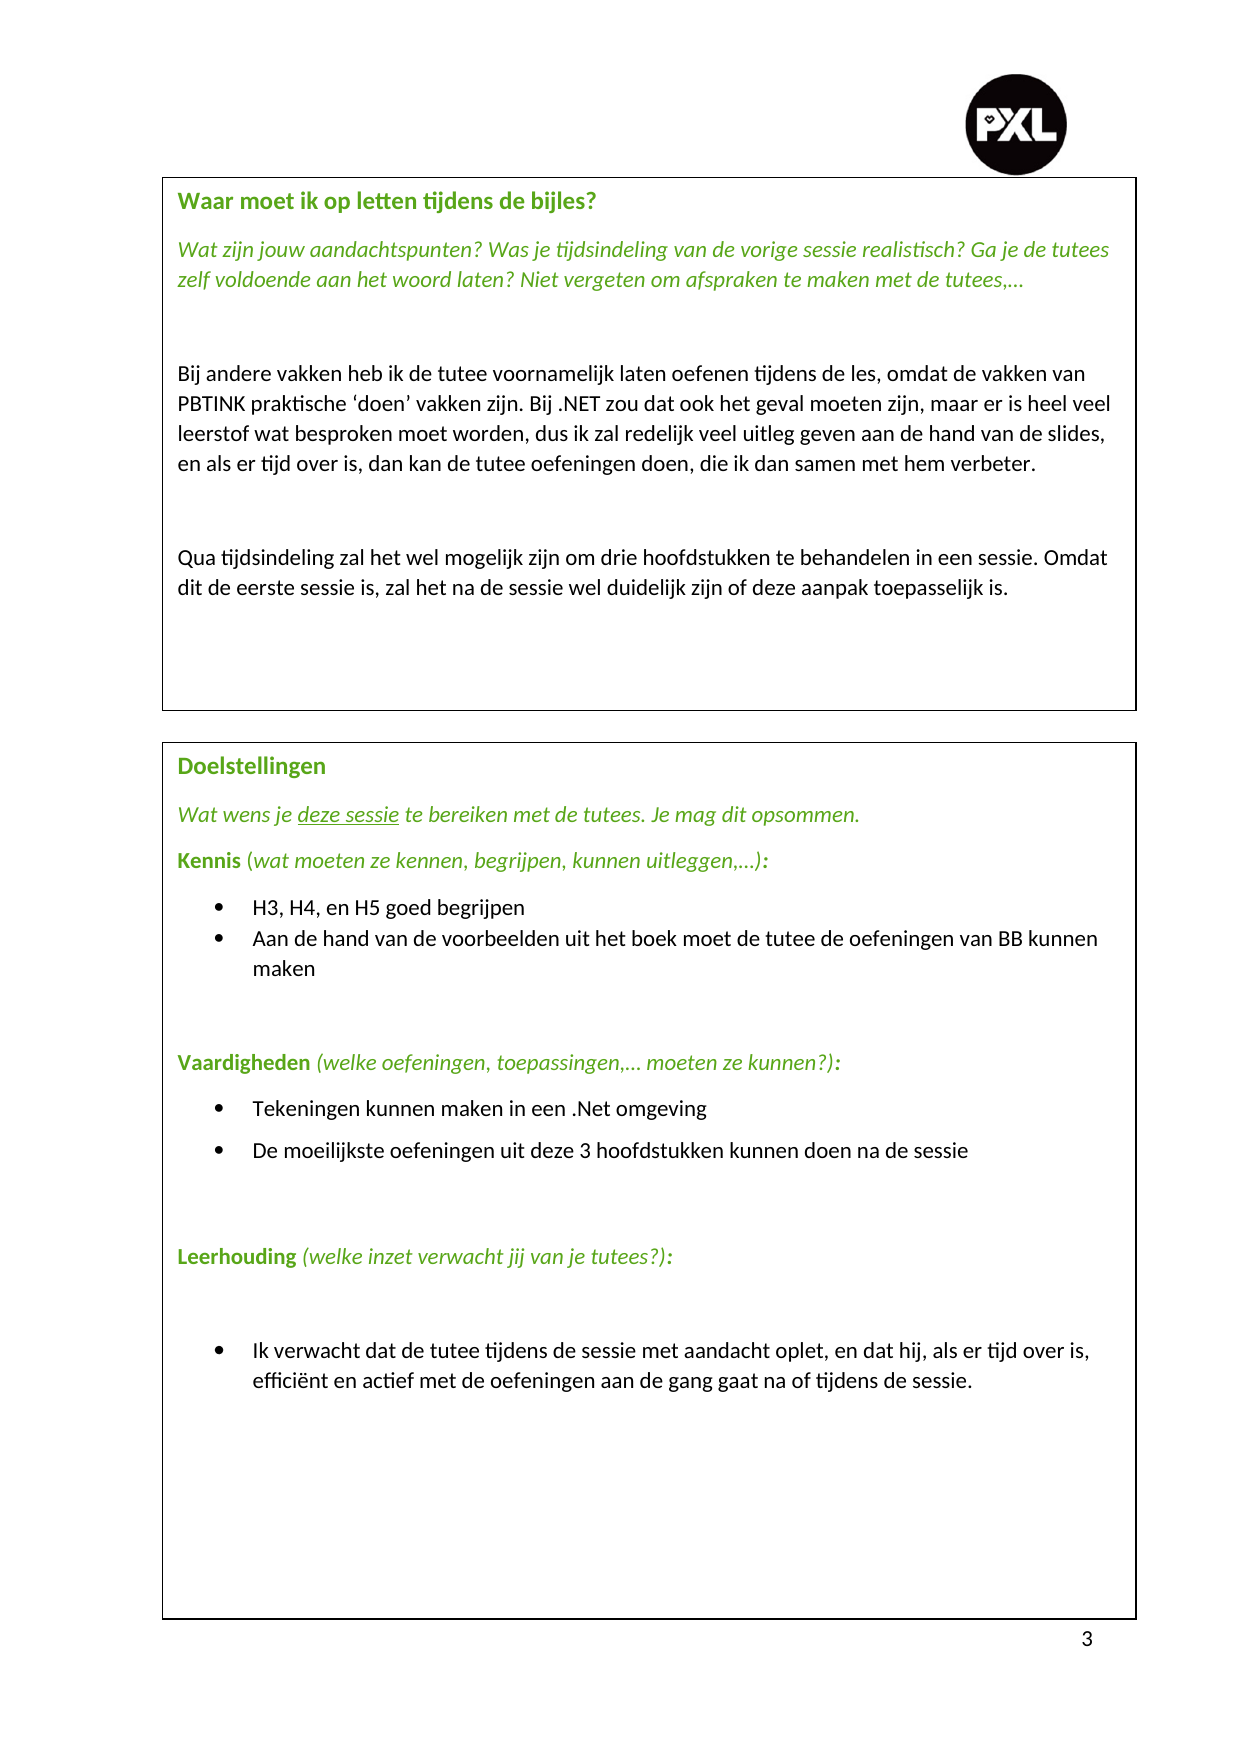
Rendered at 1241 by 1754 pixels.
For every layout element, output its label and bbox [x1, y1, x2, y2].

picture [947, 73, 1093, 177]
